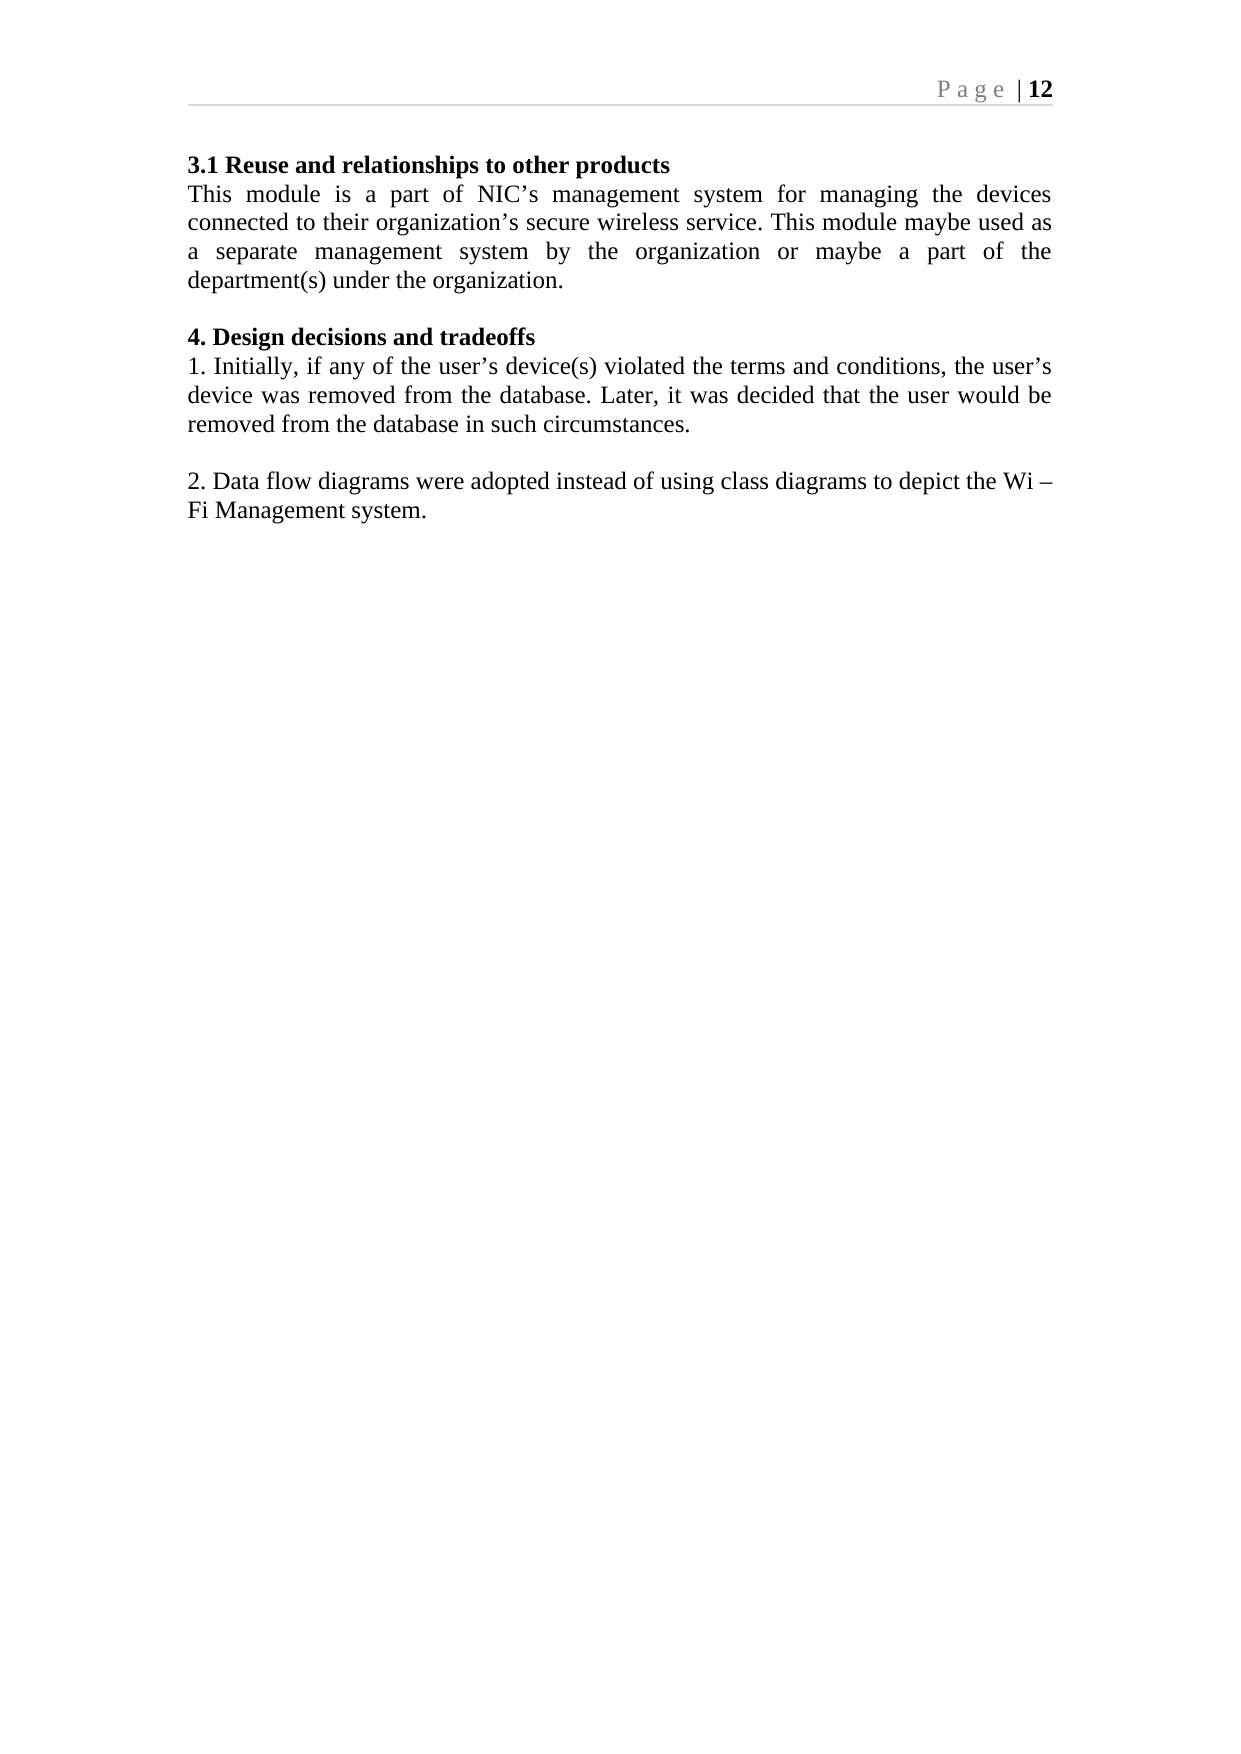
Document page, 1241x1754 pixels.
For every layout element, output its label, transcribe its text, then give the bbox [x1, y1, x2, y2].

text 4. Design decisions and tradeoffs [187, 322, 1053, 351]
text 3.1 Reuse and relationships to other products [187, 150, 1053, 179]
text 2. Data flow diagrams were adopted instead of using class diagrams to depict the Wi – Fi Management system. [187, 466, 1053, 524]
text 1. Initially, if any of the user’s device(s) violated the terms and conditions, the user’s device was removed from the database. Later, it was decided that the user would be removed from the database in such circumstances. [187, 351, 1053, 437]
text This module is a part of NIC’s management system for managing the devices connected to their organization’s secure wireless service. This module maybe used as a separate management system by the organization or maybe a part of the department(s) under the organization. [187, 179, 1053, 294]
